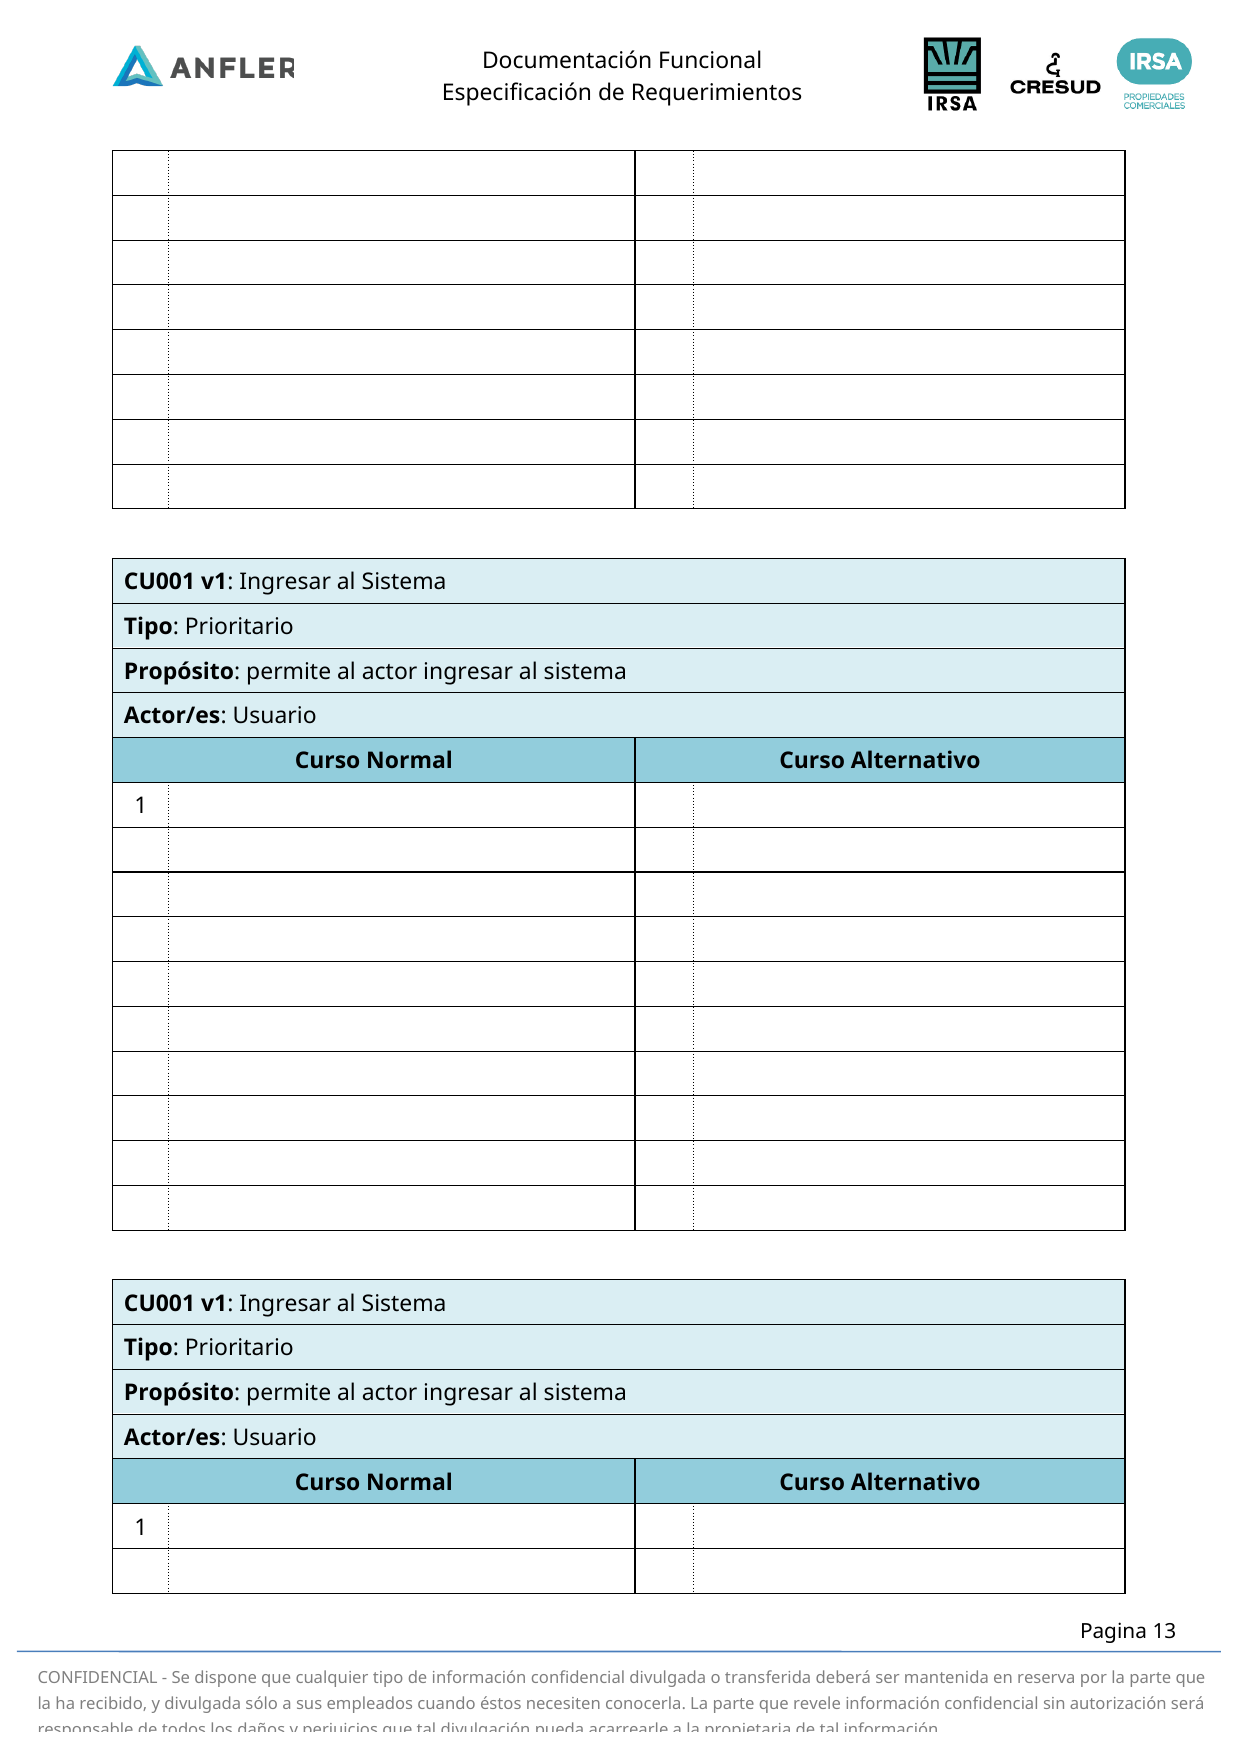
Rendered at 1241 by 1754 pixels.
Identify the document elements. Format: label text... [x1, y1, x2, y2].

table_cell [694, 1549, 1124, 1593]
table_cell Propósito: permite al actor ingresar al sistema [113, 1370, 1124, 1413]
table_cell [113, 1052, 169, 1095]
table_cell [694, 1052, 1124, 1095]
table_cell [694, 783, 1124, 827]
table_cell [169, 1549, 634, 1593]
table_cell [169, 285, 634, 329]
table_cell Tipo: Prioritario [113, 1325, 1124, 1369]
table_cell [169, 241, 634, 284]
table_cell [694, 917, 1124, 961]
table_cell [636, 1007, 694, 1051]
table_cell [113, 196, 169, 239]
table_cell [694, 1504, 1124, 1548]
table_cell [113, 330, 169, 374]
table_cell [169, 783, 634, 827]
picture [112, 45, 294, 87]
table_header CU001 v1: Ingresar al Sistema [113, 559, 1124, 603]
table_cell Propósito: permite al actor ingresar al sistema [113, 649, 1124, 692]
table_cell [636, 285, 694, 329]
table_cell 1 [113, 1504, 169, 1548]
table_cell [694, 285, 1124, 329]
table_cell [636, 330, 694, 374]
table_cell [694, 962, 1124, 1006]
table_cell [113, 241, 169, 284]
table_cell [169, 1007, 634, 1051]
table_cell Tipo: Prioritario [113, 604, 1124, 647]
table_cell [636, 1096, 694, 1140]
table_cell [169, 962, 634, 1006]
table_cell [113, 1007, 169, 1051]
table_cell [113, 962, 169, 1006]
table_cell [169, 151, 634, 195]
table_cell [169, 1096, 634, 1140]
table_cell [636, 196, 694, 239]
table_cell Actor/es: Usuario [113, 1415, 1124, 1458]
table_cell [169, 1504, 634, 1548]
table_cell [636, 783, 694, 827]
table_cell [636, 1141, 694, 1185]
table_cell [636, 873, 694, 916]
table_header CU001 v1: Ingresar al Sistema [113, 1280, 1124, 1324]
picture [901, 18, 1204, 125]
table_cell [113, 375, 169, 419]
table_cell [694, 151, 1124, 195]
table_cell [113, 465, 169, 508]
table_cell [636, 1186, 694, 1230]
table_cell [113, 1186, 169, 1230]
table_cell Curso Alternativo [636, 738, 1124, 782]
table_cell [636, 375, 694, 419]
table_cell [113, 151, 169, 195]
table_cell [113, 1549, 169, 1593]
table_cell [694, 420, 1124, 463]
table_cell [113, 917, 169, 961]
table_cell [169, 465, 634, 508]
table_cell [694, 330, 1124, 374]
table_cell [694, 1096, 1124, 1140]
table_cell Actor/es: Usuario [113, 693, 1124, 737]
table_cell [636, 151, 694, 195]
table_cell [636, 1052, 694, 1095]
table_cell [169, 330, 634, 374]
table_cell Curso Alternativo [636, 1459, 1124, 1503]
table_cell [169, 917, 634, 961]
table_cell [636, 1549, 694, 1593]
table_cell Curso Normal [113, 738, 634, 782]
table_cell [113, 1096, 169, 1140]
table_cell [694, 1007, 1124, 1051]
table_cell [113, 420, 169, 463]
table_cell Curso Normal [113, 1459, 634, 1503]
table_cell [694, 375, 1124, 419]
table_cell [169, 420, 634, 463]
table_cell [169, 375, 634, 419]
table_cell [694, 873, 1124, 916]
table_cell [169, 873, 634, 916]
table_cell [694, 828, 1124, 871]
table_cell [636, 465, 694, 508]
table_cell [113, 1141, 169, 1185]
table_cell [694, 241, 1124, 284]
table_cell [169, 1052, 634, 1095]
table_cell [694, 196, 1124, 239]
table_cell [636, 241, 694, 284]
table_cell [636, 420, 694, 463]
table_cell [636, 917, 694, 961]
table_cell [694, 465, 1124, 508]
table_cell [636, 962, 694, 1006]
table_cell 1 [113, 783, 169, 827]
table_cell [694, 1186, 1124, 1230]
table_cell [113, 285, 169, 329]
table_cell [113, 828, 169, 871]
table_cell [636, 1504, 694, 1548]
table_cell [694, 1141, 1124, 1185]
table_cell [113, 873, 169, 916]
table_cell [169, 196, 634, 239]
table_cell [169, 828, 634, 871]
table_cell [636, 828, 694, 871]
table_cell [169, 1141, 634, 1185]
table_cell [169, 1186, 634, 1230]
